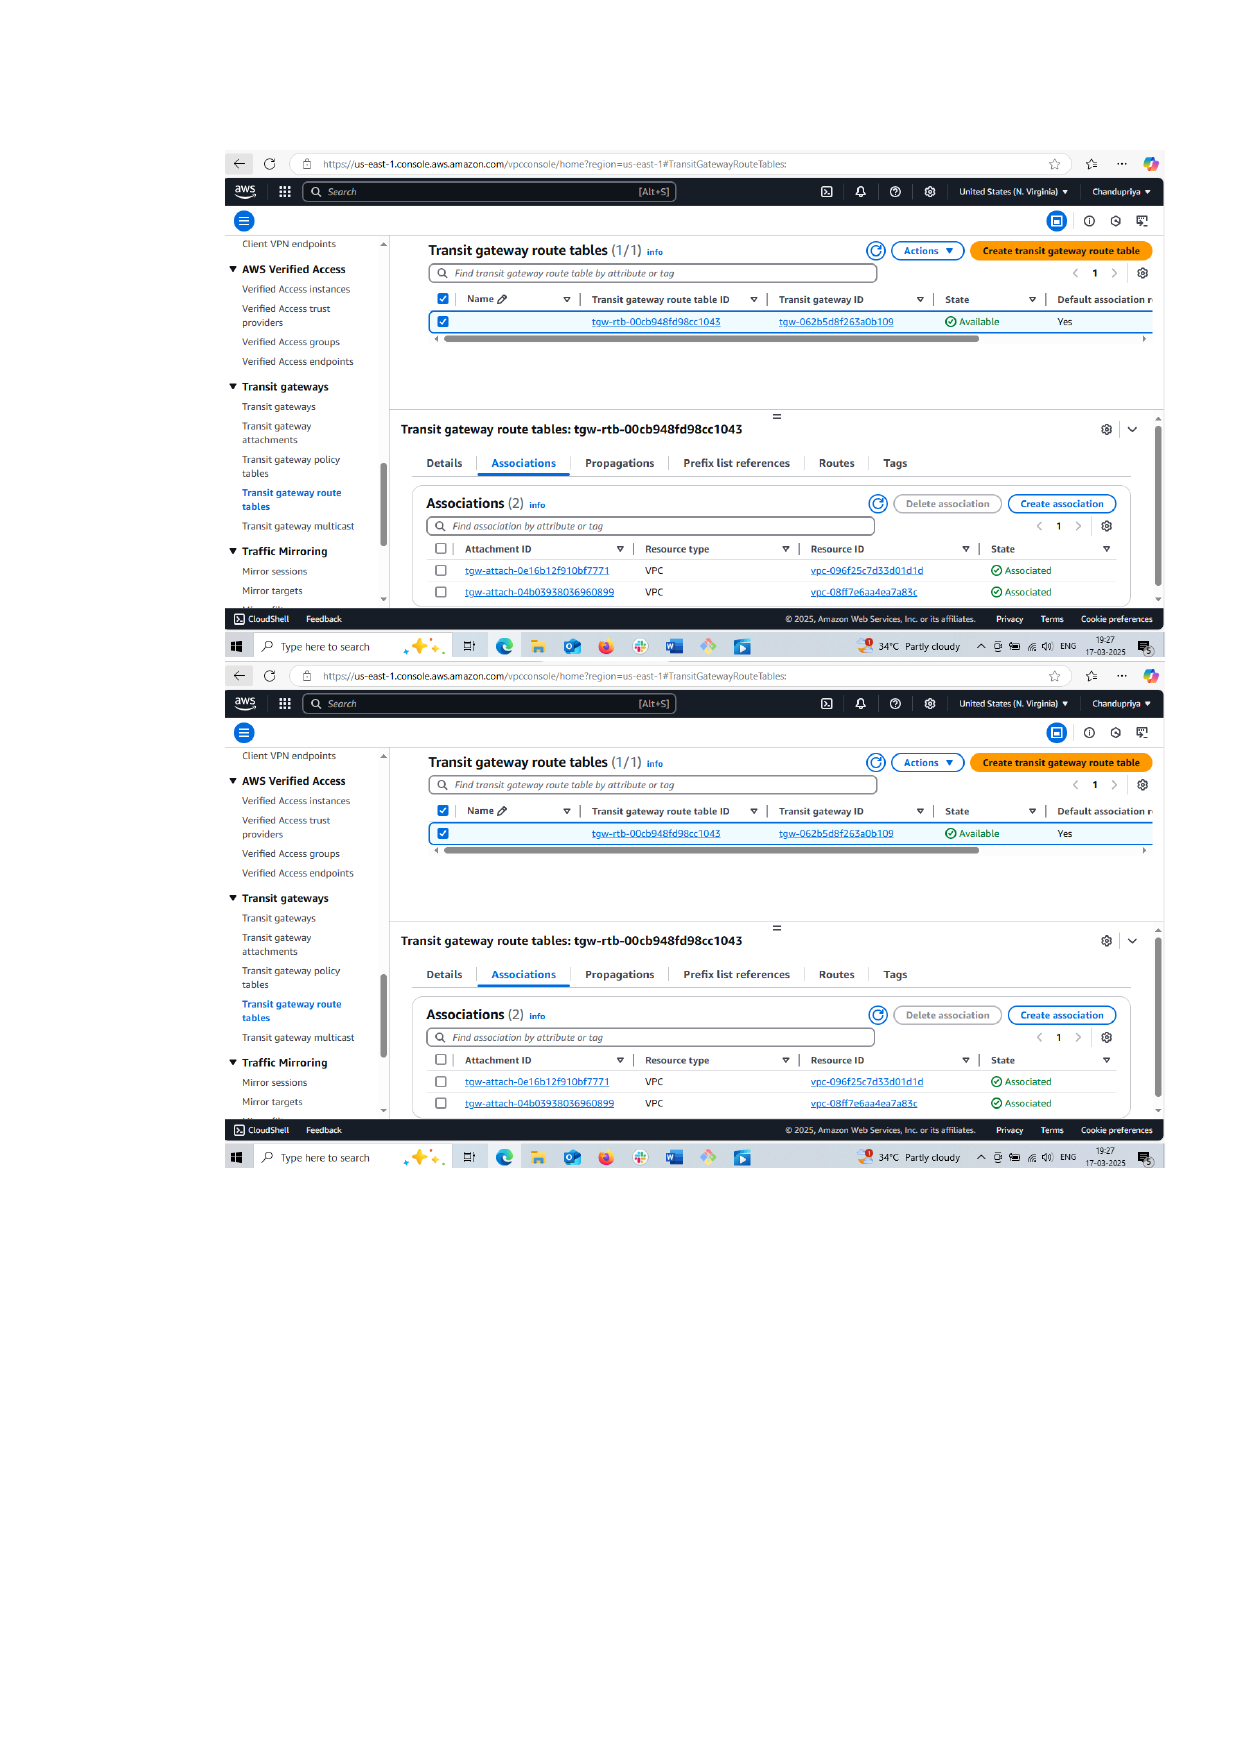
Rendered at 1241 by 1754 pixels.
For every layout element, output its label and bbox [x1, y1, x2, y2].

picture [225, 150, 1166, 657]
picture [225, 661, 1166, 1168]
